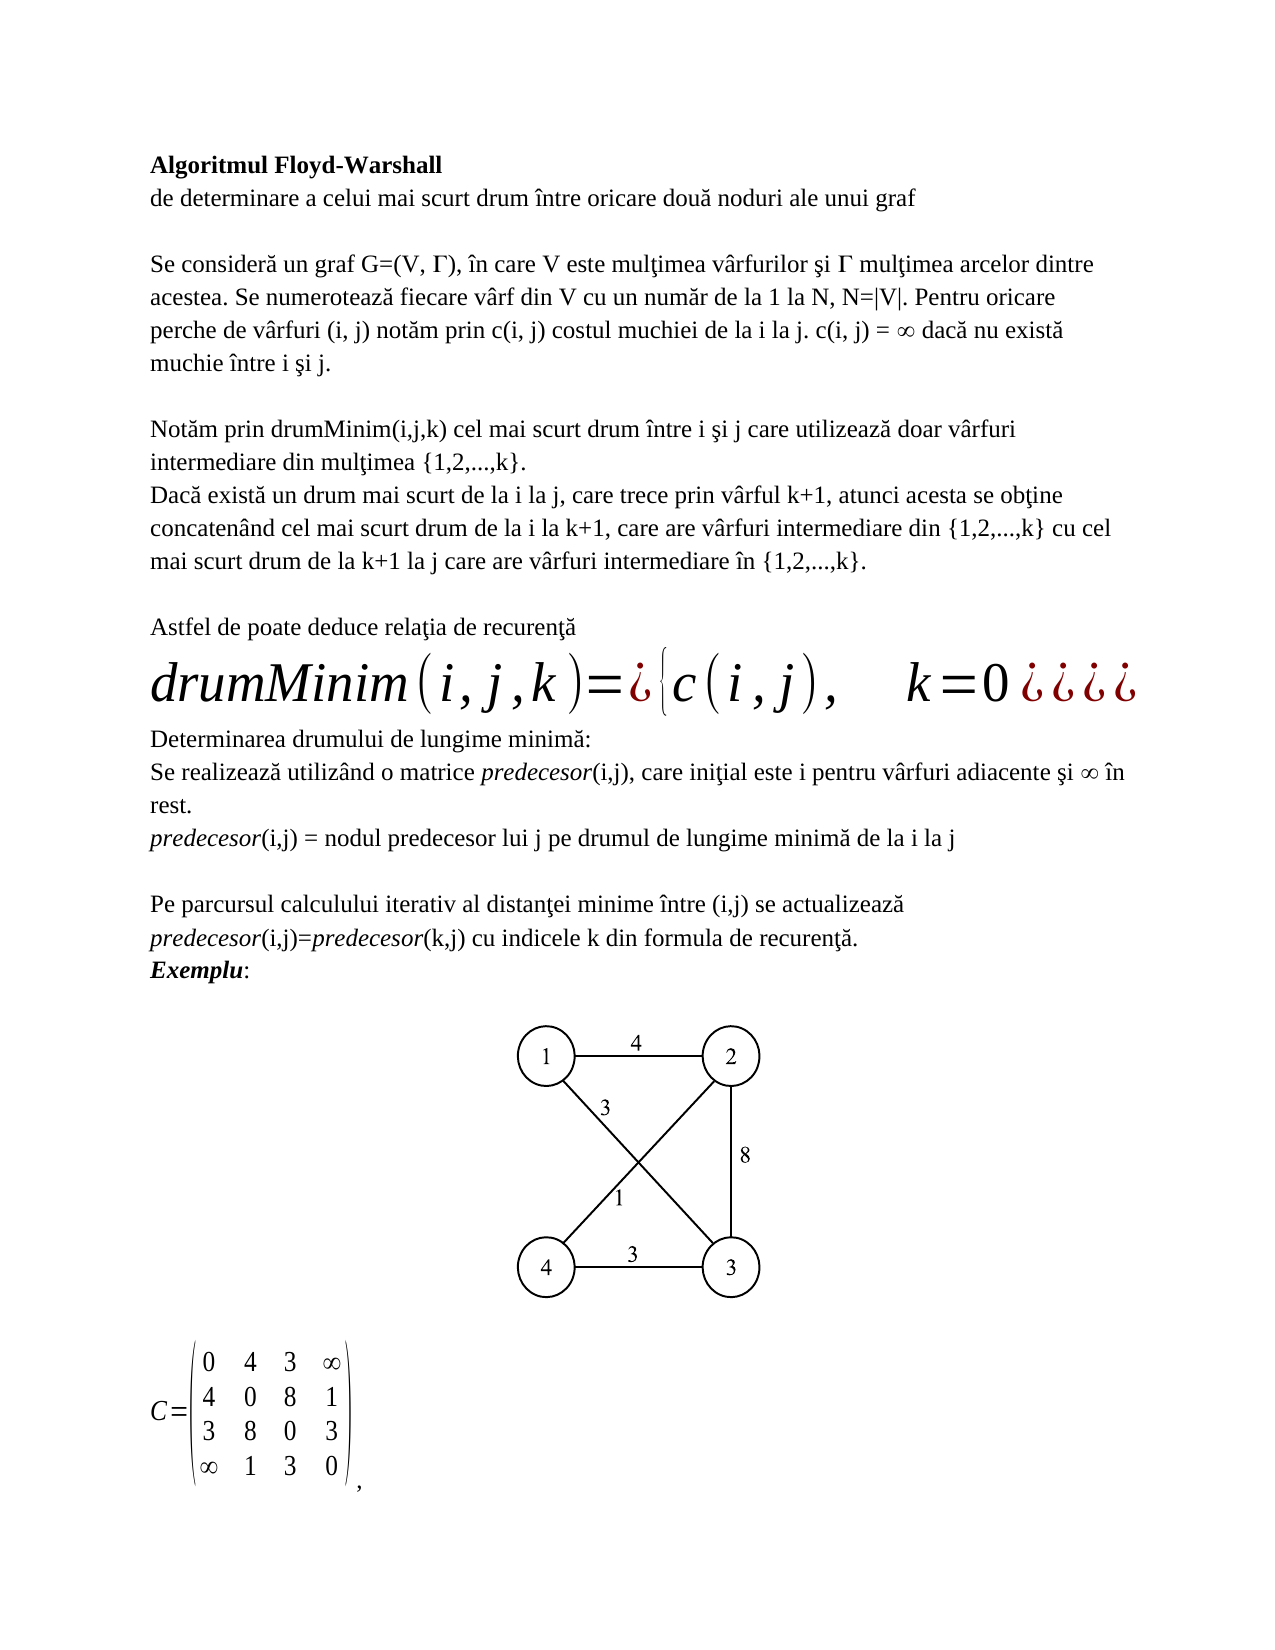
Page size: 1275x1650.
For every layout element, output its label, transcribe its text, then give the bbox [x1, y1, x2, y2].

text Se consideră un graf G=(V, ), în care V este mulţimea vârfurilor şi mulţimea arcelor dintre acestea. Se numerotează fiecare vârf din V cu un număr de la 1 la N, N=|V|. Pentru oricare perche de vârfuri (i, j) notăm prin c(i, j) costul muchiei de la i la j. c(i, j) = dacă nu există muchie între i şi j. [150, 249, 1125, 377]
text de determinare a celui mai scurt drum între oricare două noduri ale unui graf [150, 183, 1125, 212]
text Dacă există un drum mai scurt de la i la j, care trece prin vârful k+1, atunci acesta se obţine concatenând cel mai scurt drum de la i la k+1, care are vârfuri intermediare din {1,2,...,k} cu cel mai scurt drum de la k+1 la j care are vârfuri intermediare în {1,2,...,k}. [150, 480, 1125, 575]
text Algoritmul Floyd-Warshall [150, 150, 1125, 179]
text , [150, 1339, 1125, 1494]
text Astfel de poate deduce relaţia de recurenţă [150, 612, 1125, 641]
text Notăm prin drumMinim(i,j,k) cel mai scurt drum între i şi j care utilizează doar vârfuri intermediare din mulţimea {1,2,...,k}. [150, 414, 1125, 476]
text predecesor(i,j) = nodul predecesor lui j pe drumul de lungime minimă de la i la j [150, 823, 1125, 852]
text Pe parcursul calculului iterativ al distanţei minime între (i,j) se actualizează predecesor(i,j)=predecesor(k,j) cu indicele k din formula de recurenţă. [150, 889, 1125, 951]
text Se realizează utilizând o matrice predecesor(i,j), care iniţial este i pentru vârfuri adiacente şi în rest. [150, 757, 1125, 819]
text Determinarea drumului de lungime minimă: [150, 724, 1125, 753]
text Exemplu: [150, 956, 1125, 984]
